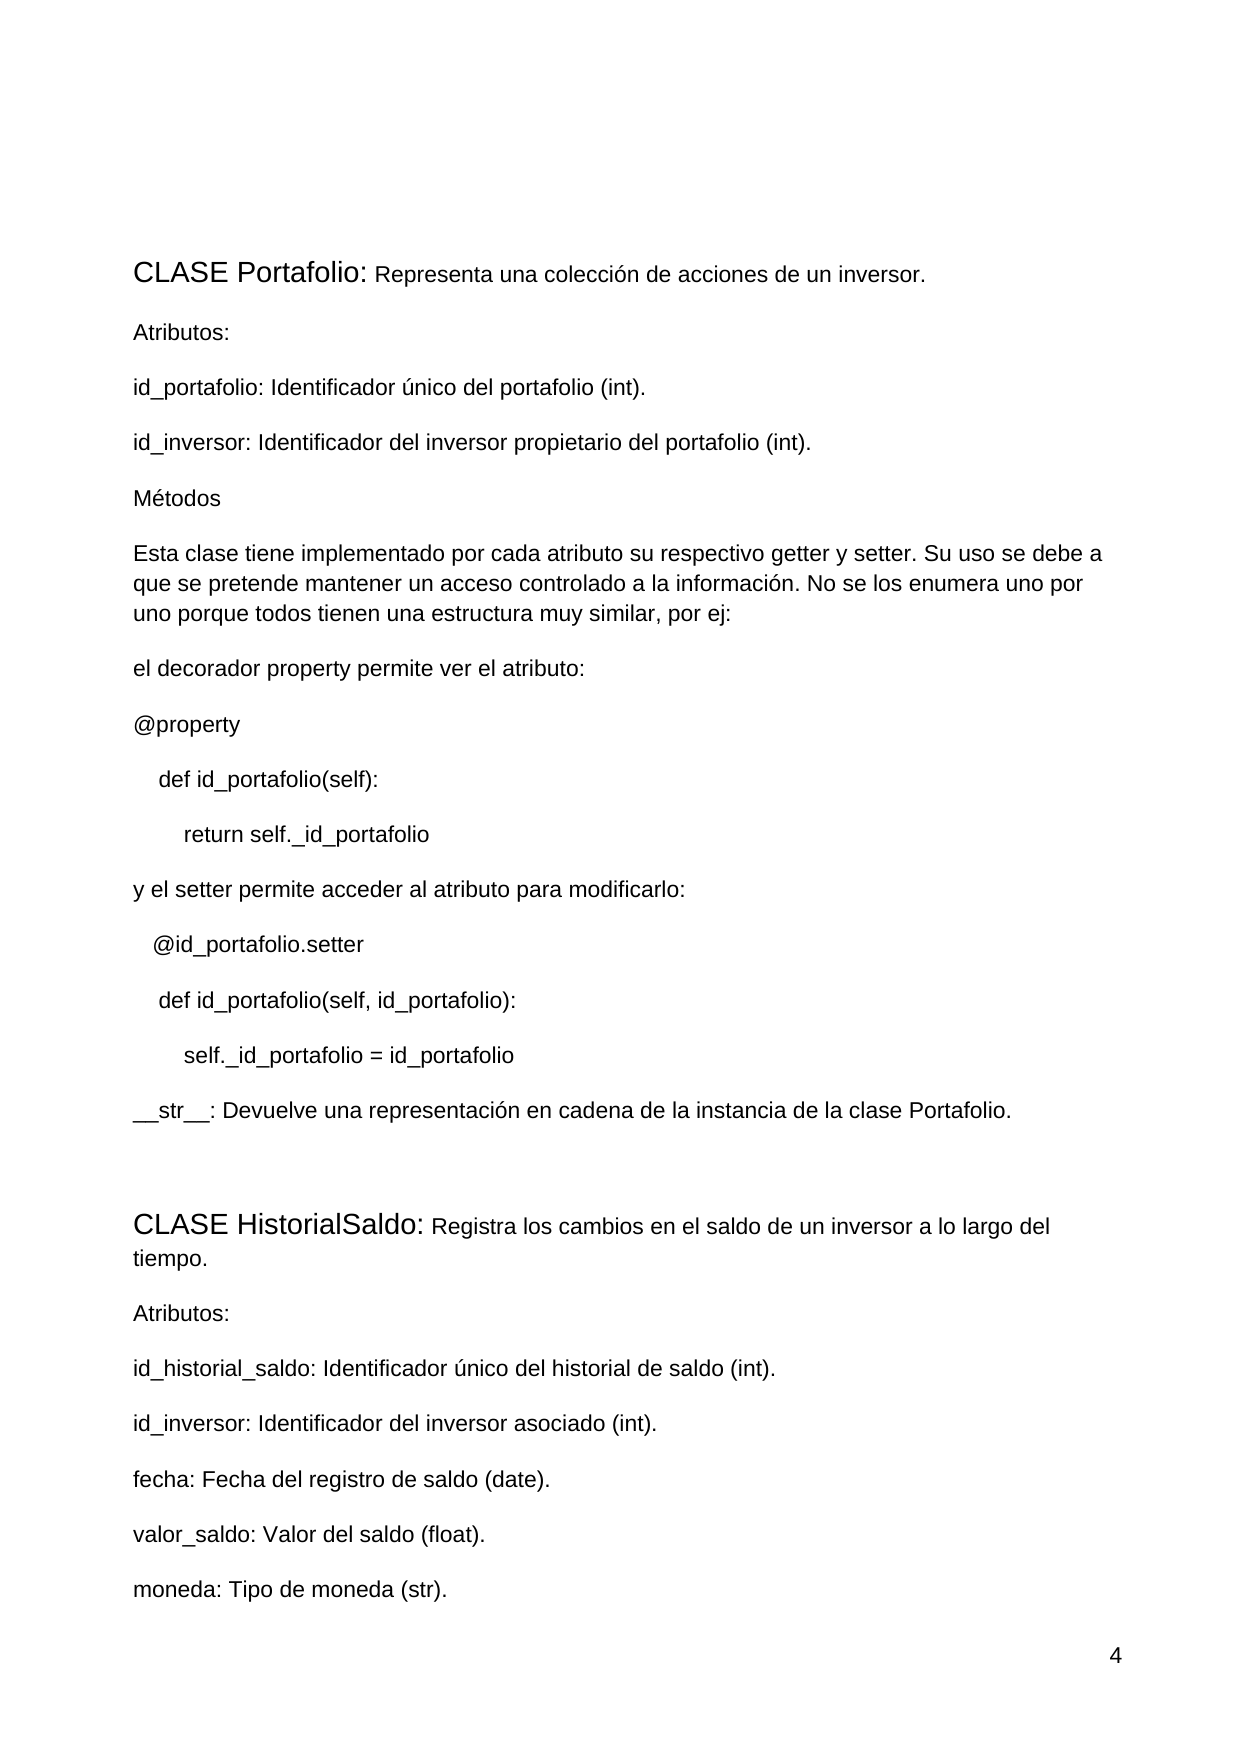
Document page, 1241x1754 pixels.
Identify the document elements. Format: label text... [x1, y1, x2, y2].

text def id_portafolio(self): [133, 766, 1122, 792]
text id_portafolio: Identificador único del portafolio (int). [133, 374, 1122, 400]
text Atributos: [133, 1300, 1122, 1326]
text valor_saldo: Valor del saldo (float). [133, 1521, 1122, 1547]
text return self._id_portafolio [133, 821, 1122, 847]
text id_historial_saldo: Identificador único del historial de saldo (int). [133, 1355, 1122, 1382]
text el decorador property permite ver el atributo: [133, 655, 1122, 682]
text id_inversor: Identificador del inversor asociado (int). [133, 1410, 1122, 1437]
text __str__: Devuelve una representación en cadena de la instancia de la clase Portafolio. [133, 1097, 1122, 1123]
text y el setter permite acceder al atributo para modificarlo: [133, 876, 1122, 902]
text def id_portafolio(self, id_portafolio): [133, 987, 1122, 1013]
text Atributos: [133, 319, 1122, 345]
text moneda: Tipo de moneda (str). [133, 1576, 1122, 1602]
text CLASE HistorialSaldo: Registra los cambios en el saldo de un inversor a lo largo del tiempo. [133, 1207, 1122, 1271]
text Métodos [133, 484, 1122, 511]
text id_inversor: Identificador del inversor propietario del portafolio (int). [133, 429, 1122, 456]
text fecha: Fecha del registro de saldo (date). [133, 1466, 1122, 1492]
text @id_portafolio.setter [133, 931, 1122, 958]
text self._id_portafolio = id_portafolio [133, 1042, 1122, 1068]
text Esta clase tiene implementado por cada atributo su respectivo getter y setter. Su uso se debe a que se pretende mantener un acceso controlado a la información. No se los enumera uno por uno porque todos tienen una estructura muy similar, por ej: [133, 540, 1122, 626]
text @property [133, 711, 1122, 737]
text CLASE Portafolio: Representa una colección de acciones de un inversor. [133, 255, 1122, 289]
